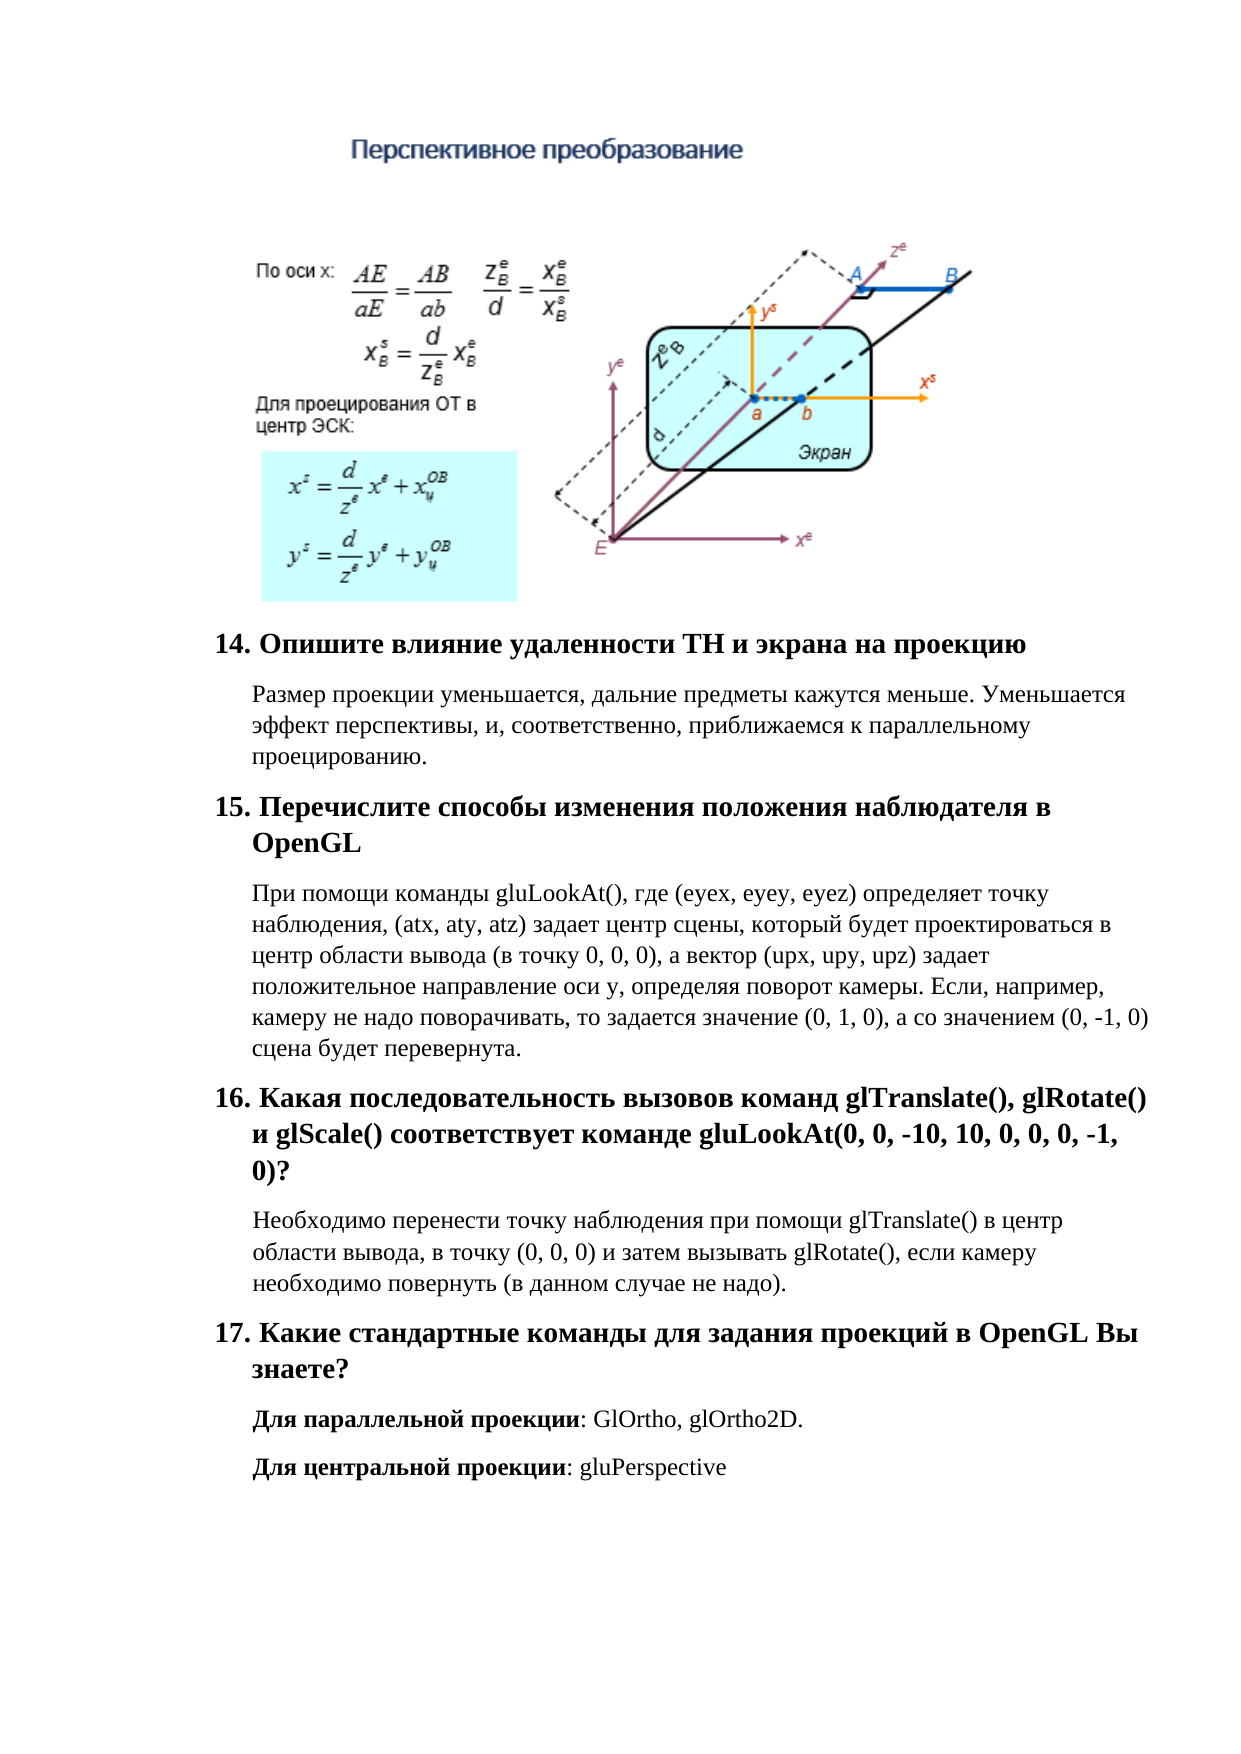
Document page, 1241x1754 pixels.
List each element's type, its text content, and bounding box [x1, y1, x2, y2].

list Размер проекции уменьшается, дальние предметы кажутся меньше. Уменьшается эффект перспективы, и, соответственно, приближаемся к параллельному проецированию. [252, 679, 1152, 770]
picture [252, 118, 981, 608]
list Для параллельной проекции: GlOrtho, glOrtho2D. [252, 1404, 1152, 1433]
list Перечислите способы изменения положения наблюдателя в OpenGL [214, 789, 1152, 858]
list При помощи команды gluLookAt(), где (eyex, eyey, eyez) определяет точку наблюдения, (atx, aty, atz) задает центр сцены, который будет проектироваться в центр области вывода (в точку 0, 0, 0), а вектор (upx, upy, upz) задает положительное направление оси y, определяя поворот камеры. Если, например, камеру не надо поворачивать, то задается значение (0, 1, 0), а со значением (0, -1, 0) сцена будет перевернута. [252, 878, 1152, 1062]
list Необходимо перенести точку наблюдения при помощи glTranslate() в центр области вывода, в точку (0, 0, 0) и затем вызывать glRotate(), если камеру необходимо повернуть (в данном случае не надо). [252, 1206, 1152, 1296]
list Какие стандартные команды для задания проекций в OpenGL Вы знаете? [214, 1315, 1152, 1385]
list Опишите влияние удаленности ТН и экрана на проекцию [214, 626, 1152, 659]
list Для центральной проекции: gluPerspective [252, 1452, 1152, 1481]
list Какая последовательность вызовов команд glTranslate(), glRotate() и glScale() соответствует команде gluLookAt(0, 0, -10, 10, 0, 0, 0, -1, 0)? [214, 1081, 1152, 1186]
